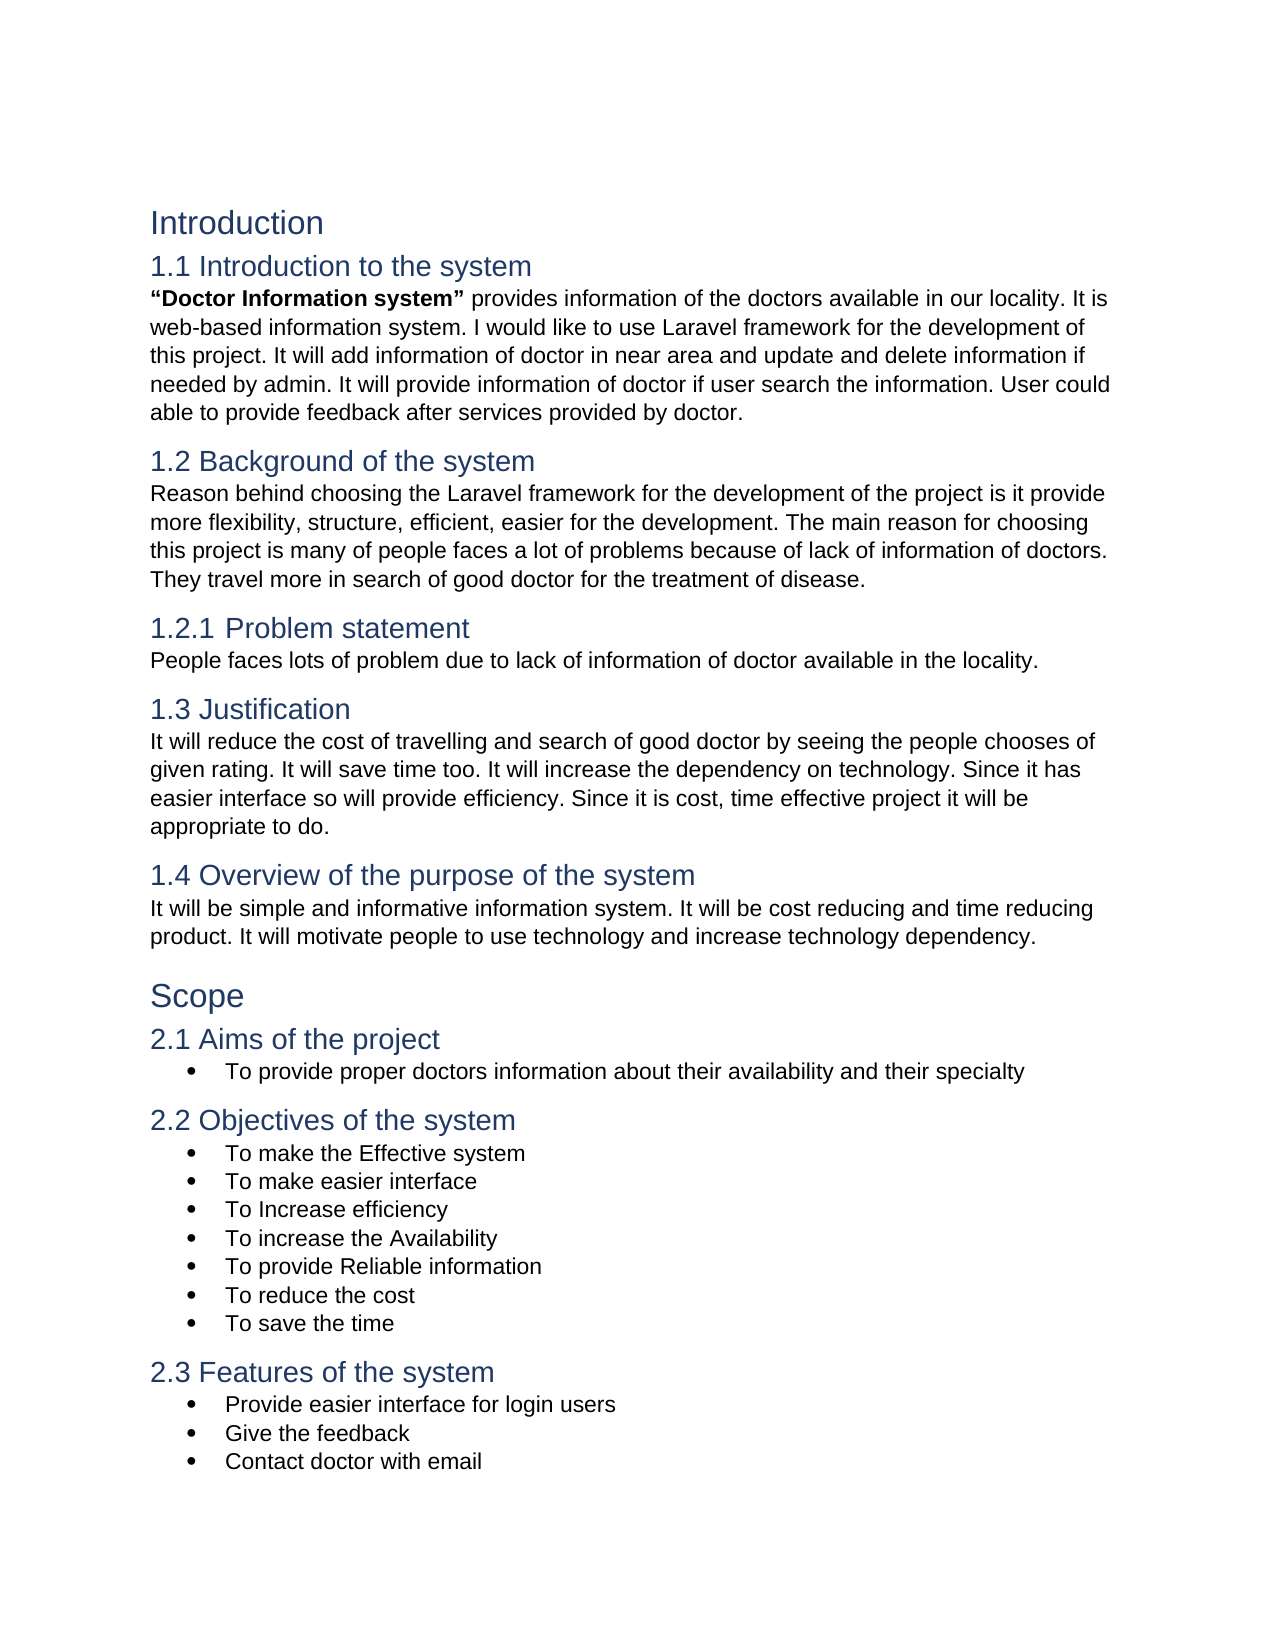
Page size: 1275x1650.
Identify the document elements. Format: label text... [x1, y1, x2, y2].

list To make easier interface [187, 1168, 1125, 1194]
subtitle 2.1 Aims of the project [150, 1022, 1125, 1056]
subtitle Introduction [150, 203, 1125, 242]
text It will be simple and informative information system. It will be cost reducing and time reducing product. It will motivate people to use technology and increase technology dependency. [150, 894, 1125, 949]
subtitle Overview of the purpose of the system [150, 858, 1125, 892]
list To increase the Availability [187, 1225, 1125, 1251]
list To provide proper doctors information about their availability and their specialty [187, 1058, 1125, 1084]
list Provide easier interface for login users [187, 1391, 1125, 1418]
list To reduce the cost [187, 1282, 1125, 1308]
text Reason behind choosing the Laravel framework for the development of the project is it provide more flexibility, structure, efficient, easier for the development. The main reason for choosing this project is many of people faces a lot of problems because of lack of information of doctors. They travel more in search of good doctor for the treatment of disease. [150, 480, 1125, 592]
subtitle Problem statement [150, 611, 1125, 644]
subtitle Introduction to the system [150, 249, 1125, 283]
text “Doctor Information system” provides information of the doctors available in our locality. It is web-based information system. I would like to use Laravel framework for the development of this project. It will add information of doctor in near area and update and delete information if needed by admin. It will provide information of doctor if user search the information. User could able to provide feedback after services provided by doctor. [150, 285, 1125, 425]
text People faces lots of problem due to lack of information of doctor available in the locality. [150, 647, 1125, 673]
list To make the Effective system [187, 1139, 1125, 1166]
text It will reduce the cost of travelling and search of good doctor by seeing the people chooses of given rating. It will save time too. It will increase the dependency on technology. Since it has easier interface so will provide efficiency. Since it is cost, time effective project it will be appropriate to do. [150, 728, 1125, 840]
list To save the time [187, 1310, 1125, 1336]
list Give the feedback [187, 1420, 1125, 1446]
subtitle Justification [150, 692, 1125, 725]
subtitle Background of the system [150, 444, 1125, 478]
subtitle 2.3 Features of the system [150, 1355, 1125, 1389]
subtitle Scope [150, 976, 1125, 1015]
list To Increase efficiency [187, 1196, 1125, 1223]
subtitle 2.2 Objectives of the system [150, 1103, 1125, 1137]
list To provide Reliable information [187, 1253, 1125, 1279]
list Contact doctor with email [187, 1448, 1125, 1474]
